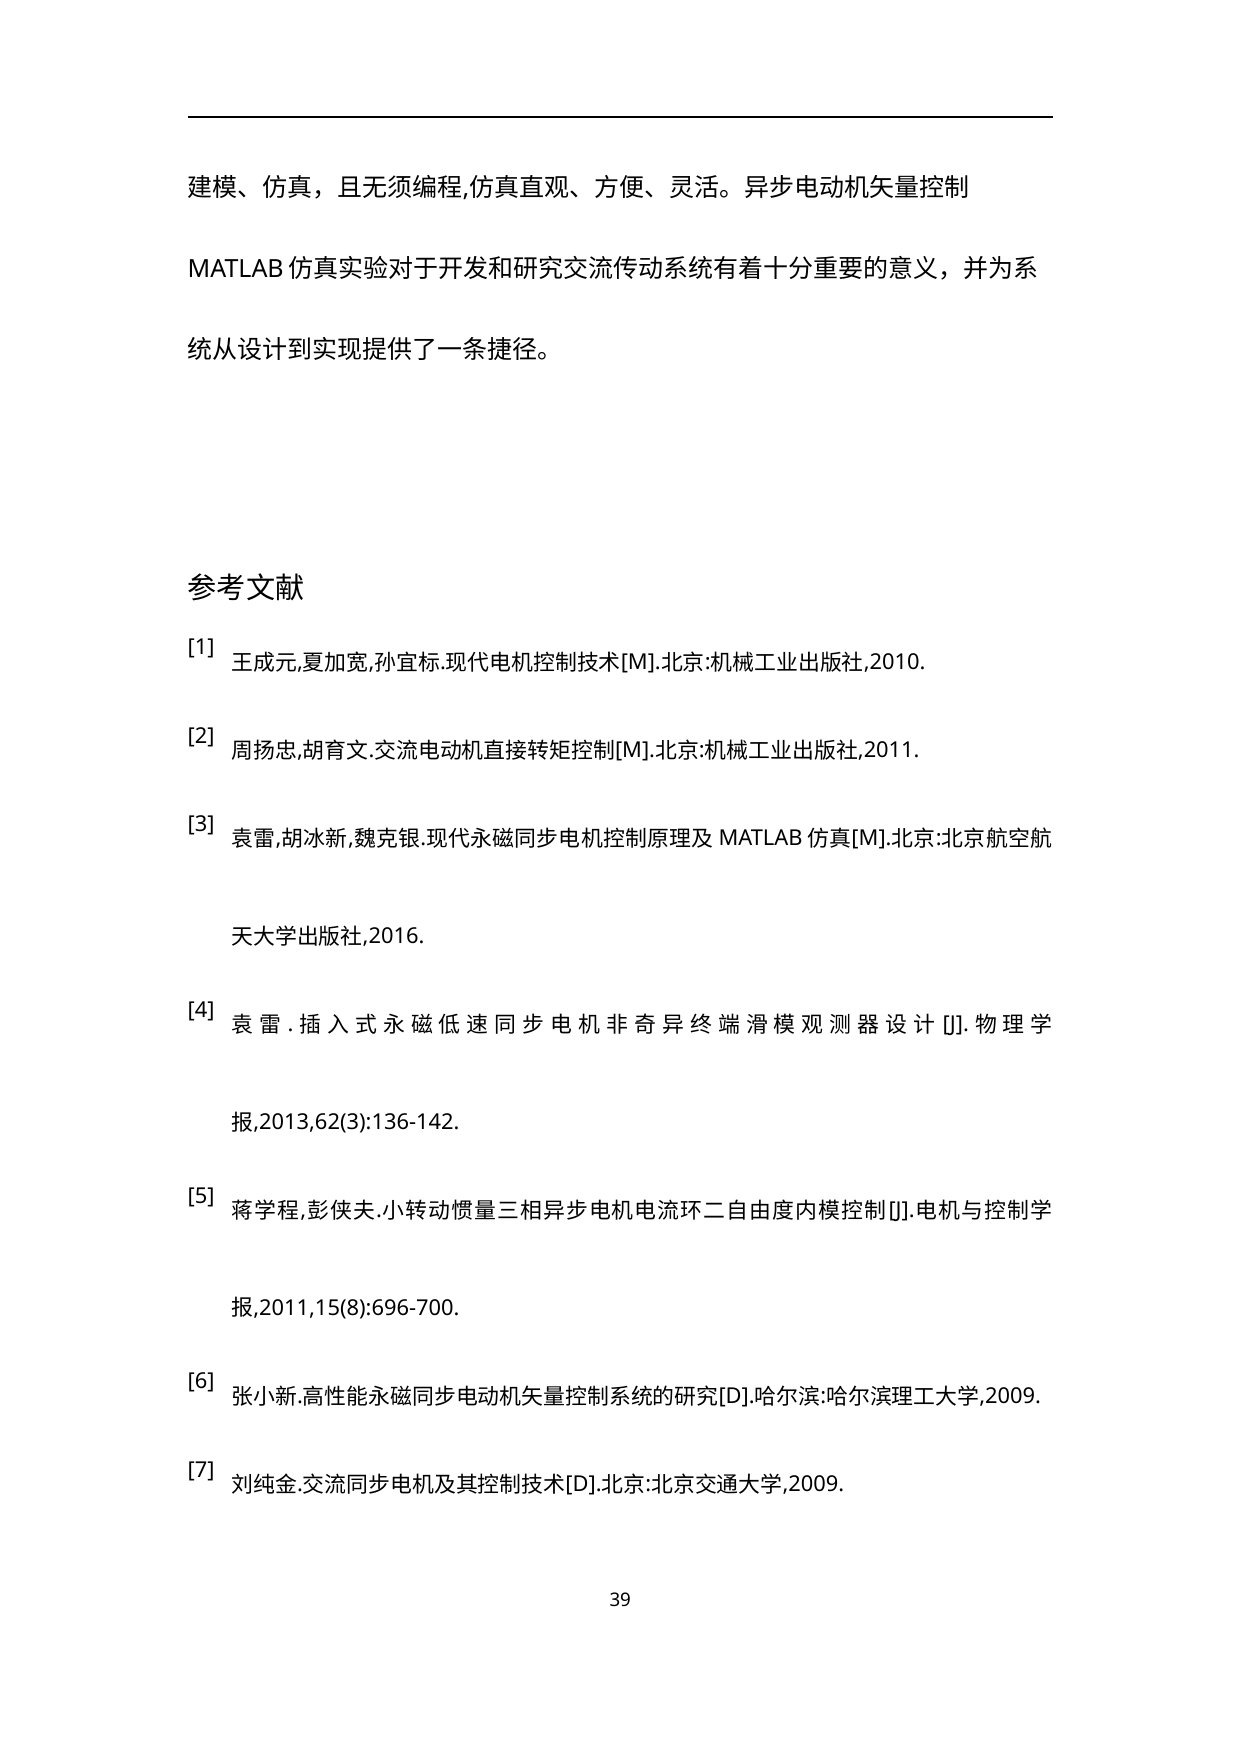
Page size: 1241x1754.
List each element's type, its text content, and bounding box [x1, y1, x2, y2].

list 袁雷.插入式永磁低速同步电机非奇异终端滑模观测器设计[J].物理学报,2013,62(3):136-142. [187, 983, 1053, 1145]
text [187, 153, 1053, 380]
list 袁雷,胡冰新,魏克银.现代永磁同步电机控制原理及MATLAB仿真[M].北京:北京航空航天大学出版社,2016. [187, 797, 1053, 959]
list 王成元,夏加宽,孙宜标.现代电机控制技术[M].北京:机械工业出版社,2010. [187, 620, 1053, 685]
list 周扬忠,胡育文.交流电动机直接转矩控制[M].北京:机械工业出版社,2011. [187, 709, 1053, 774]
list 蒋学程,彭侠夫.小转动惯量三相异步电机电流环二自由度内模控制[J].电机与控制学报,2011,15(8):696-700. [187, 1169, 1053, 1331]
list 刘纯金.交流同步电机及其控制技术[D].北京:北京交通大学,2009. [187, 1443, 1053, 1508]
text 参考文献 [187, 553, 1053, 618]
list 张小新.高性能永磁同步电动机矢量控制系统的研究[D].哈尔滨:哈尔滨理工大学,2009. [187, 1354, 1053, 1419]
